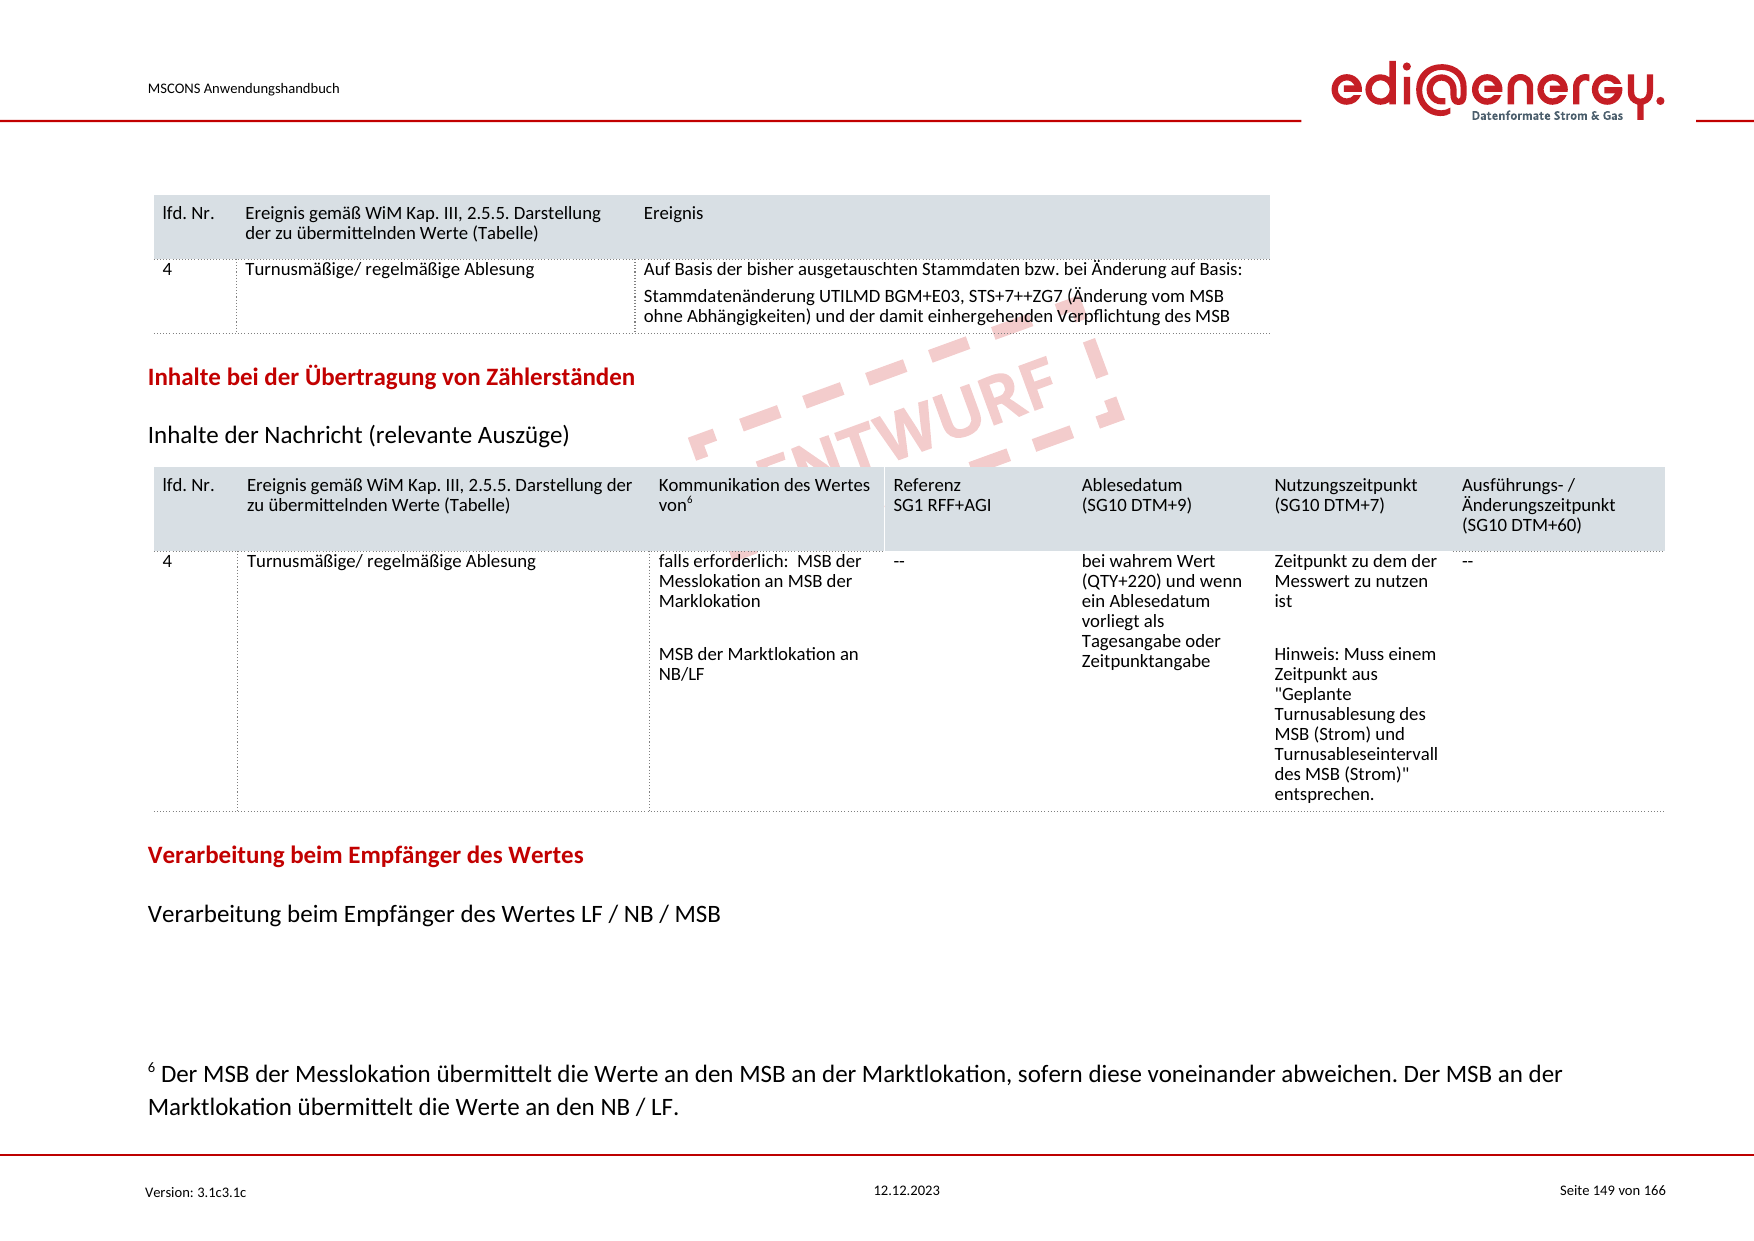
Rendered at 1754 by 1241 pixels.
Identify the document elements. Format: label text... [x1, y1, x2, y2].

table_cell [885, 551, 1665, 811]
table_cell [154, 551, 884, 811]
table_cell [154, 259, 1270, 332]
text Verarbeitung beim Empfänger des Wertes LF / NB / MSB [148, 895, 1665, 928]
text Verarbeitung beim Empfänger des Wertes [148, 837, 1665, 870]
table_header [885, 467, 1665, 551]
text Inhalte bei der Übertragung von Zählerständen [148, 358, 1665, 392]
text Inhalte der Nachricht (relevante Auszüge) [148, 417, 1665, 450]
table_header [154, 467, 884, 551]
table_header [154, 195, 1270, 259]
